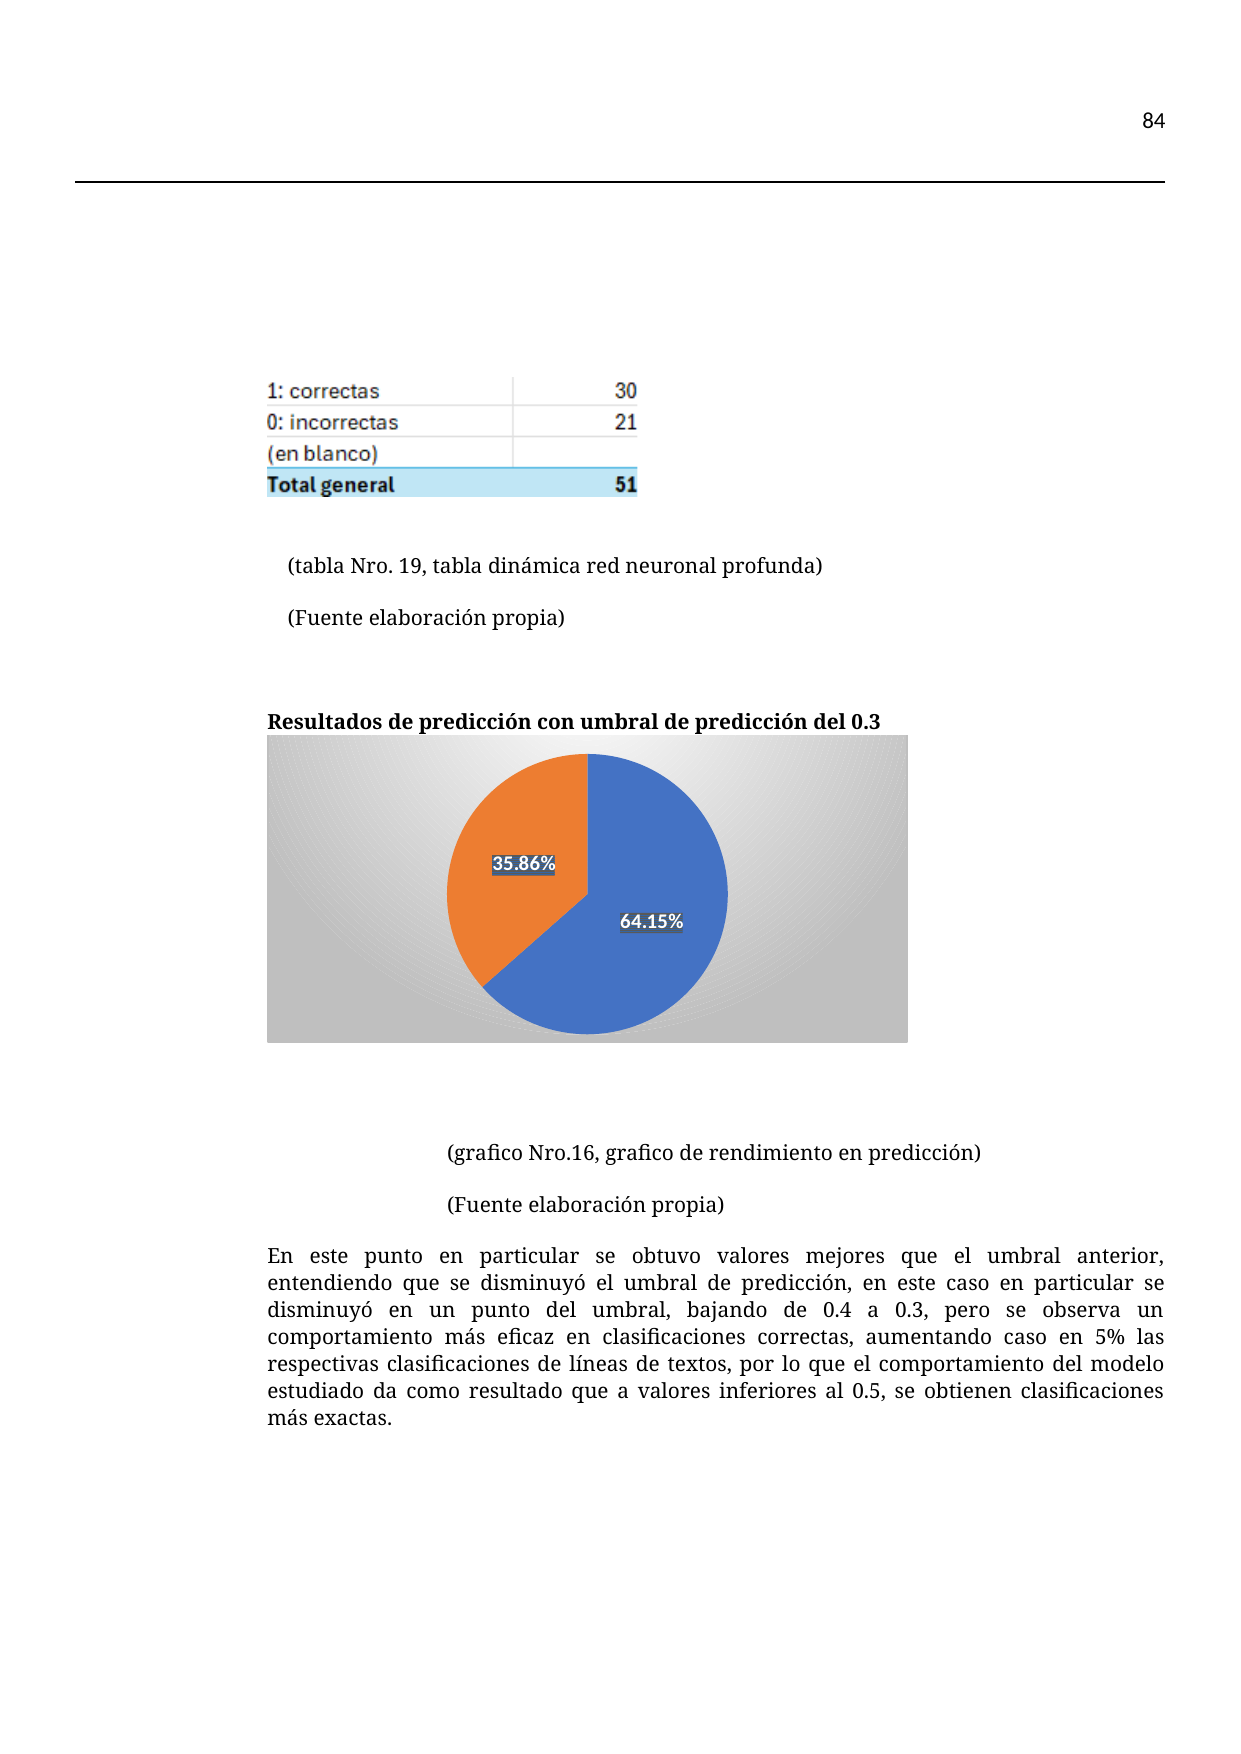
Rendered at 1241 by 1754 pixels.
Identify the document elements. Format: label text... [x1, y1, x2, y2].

text Resultados de predicción con umbral de predicción del 0.3 [267, 708, 1165, 735]
text (grafico Nro.16, grafico de rendimiento en predicción) [426, 1138, 1165, 1165]
text (tabla Nro. 19, tabla dinámica red neuronal profunda) [267, 552, 1165, 579]
text (Fuente elaboración propia) [426, 1190, 1165, 1217]
picture [267, 377, 638, 497]
text En este punto en particular se obtuvo valores mejores que el umbral anterior, entendiendo que se disminuyó el umbral de predicción, en este caso en particular se disminuyó en un punto del umbral, bajando de 0.4 a 0.3, pero se observa un comportamiento más eficaz en clasificaciones correctas, aumentando caso en 5% las respectivas clasificaciones de líneas de textos, por lo que el comportamiento del modelo estudiado da como resultado que a valores inferiores al 0.5, se obtienen clasificaciones más exactas. [267, 1242, 1165, 1432]
text (Fuente elaboración propia) [267, 604, 1165, 631]
